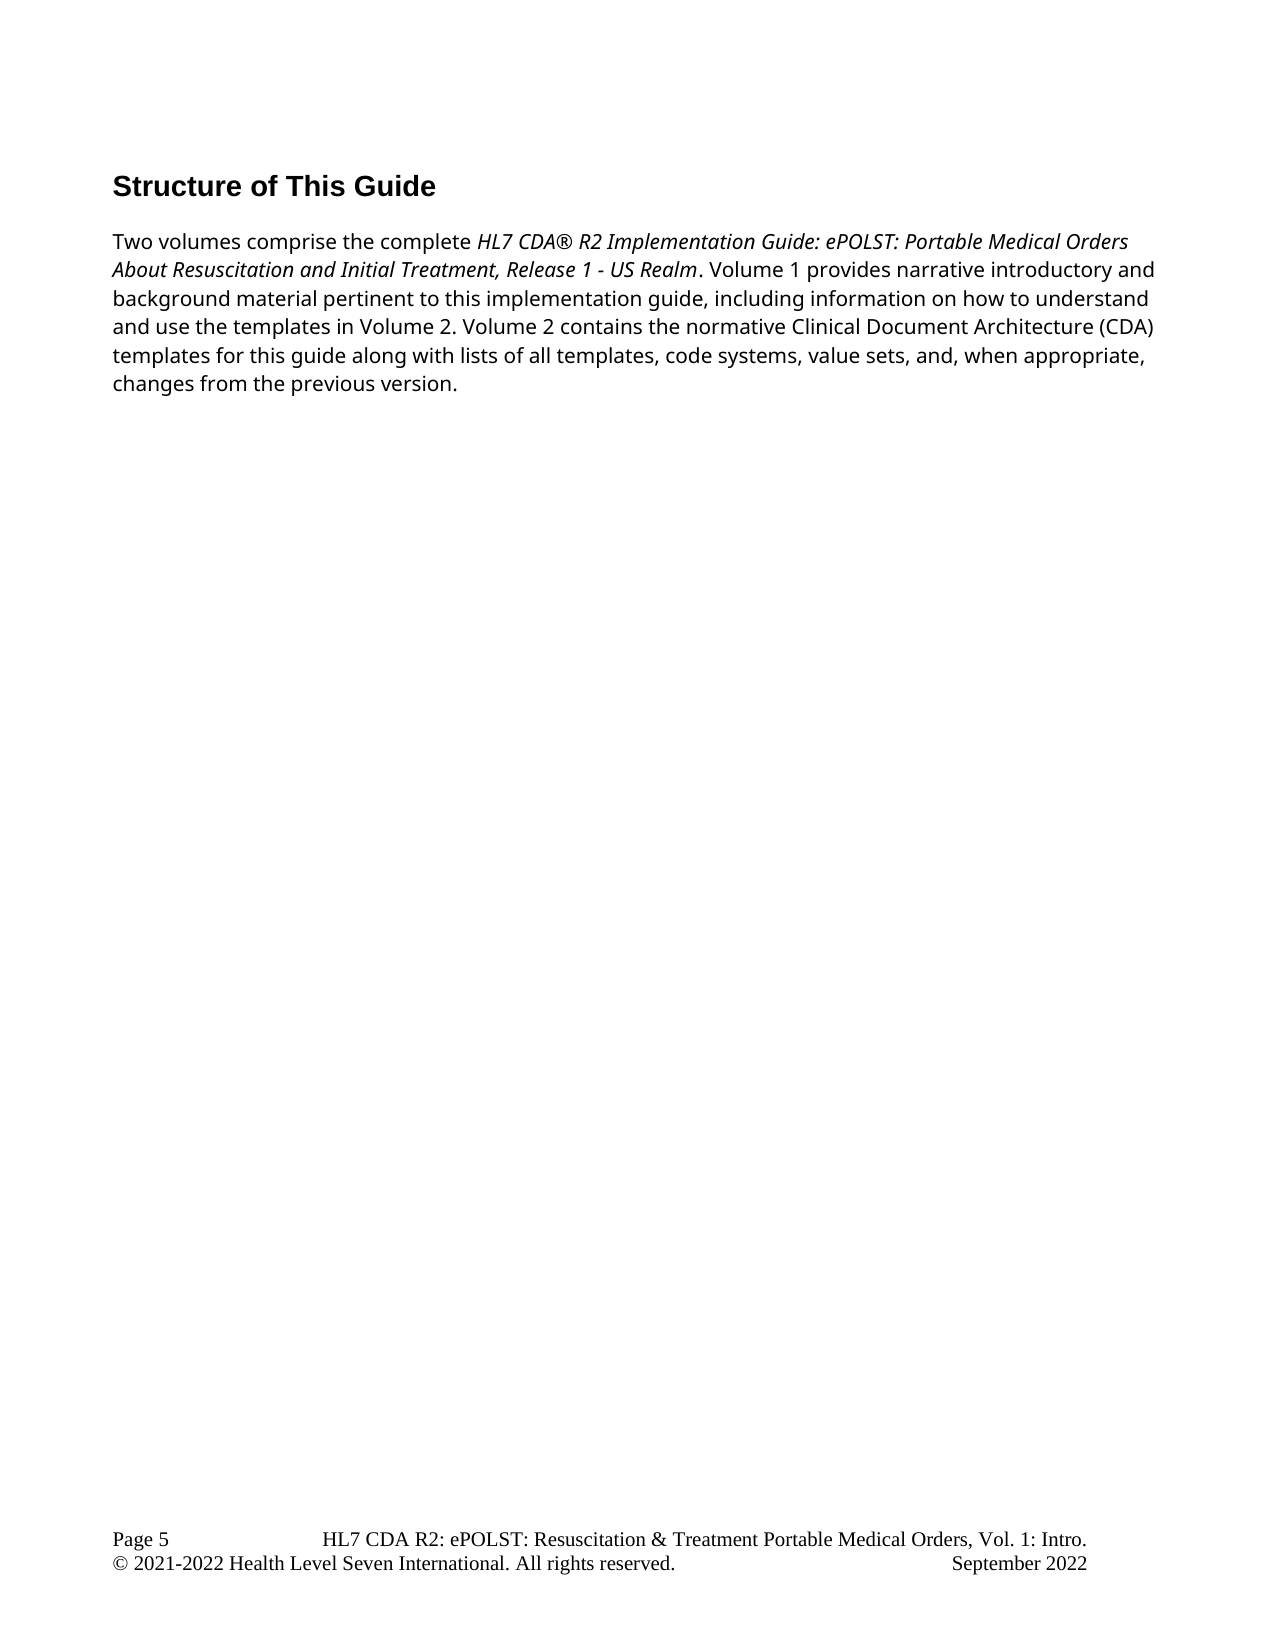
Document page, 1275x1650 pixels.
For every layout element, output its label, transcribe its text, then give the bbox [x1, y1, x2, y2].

text Two volumes comprise the complete HL7 CDA® R2 Implementation Guide: ePOLST: Portable Medical Orders About Resuscitation and Initial Treatment, Release 1 - US Realm. Volume 1 provides narrative introductory and background material pertinent to this implementation guide, including information on how to understand and use the templates in Volume 2. Volume 2 contains the normative Clinical Document Architecture (CDA) templates for this guide along with lists of all templates, code systems, value sets, and, when appropriate, changes from the previous version. [112, 227, 1162, 398]
title Structure of This Guide [112, 175, 1162, 202]
